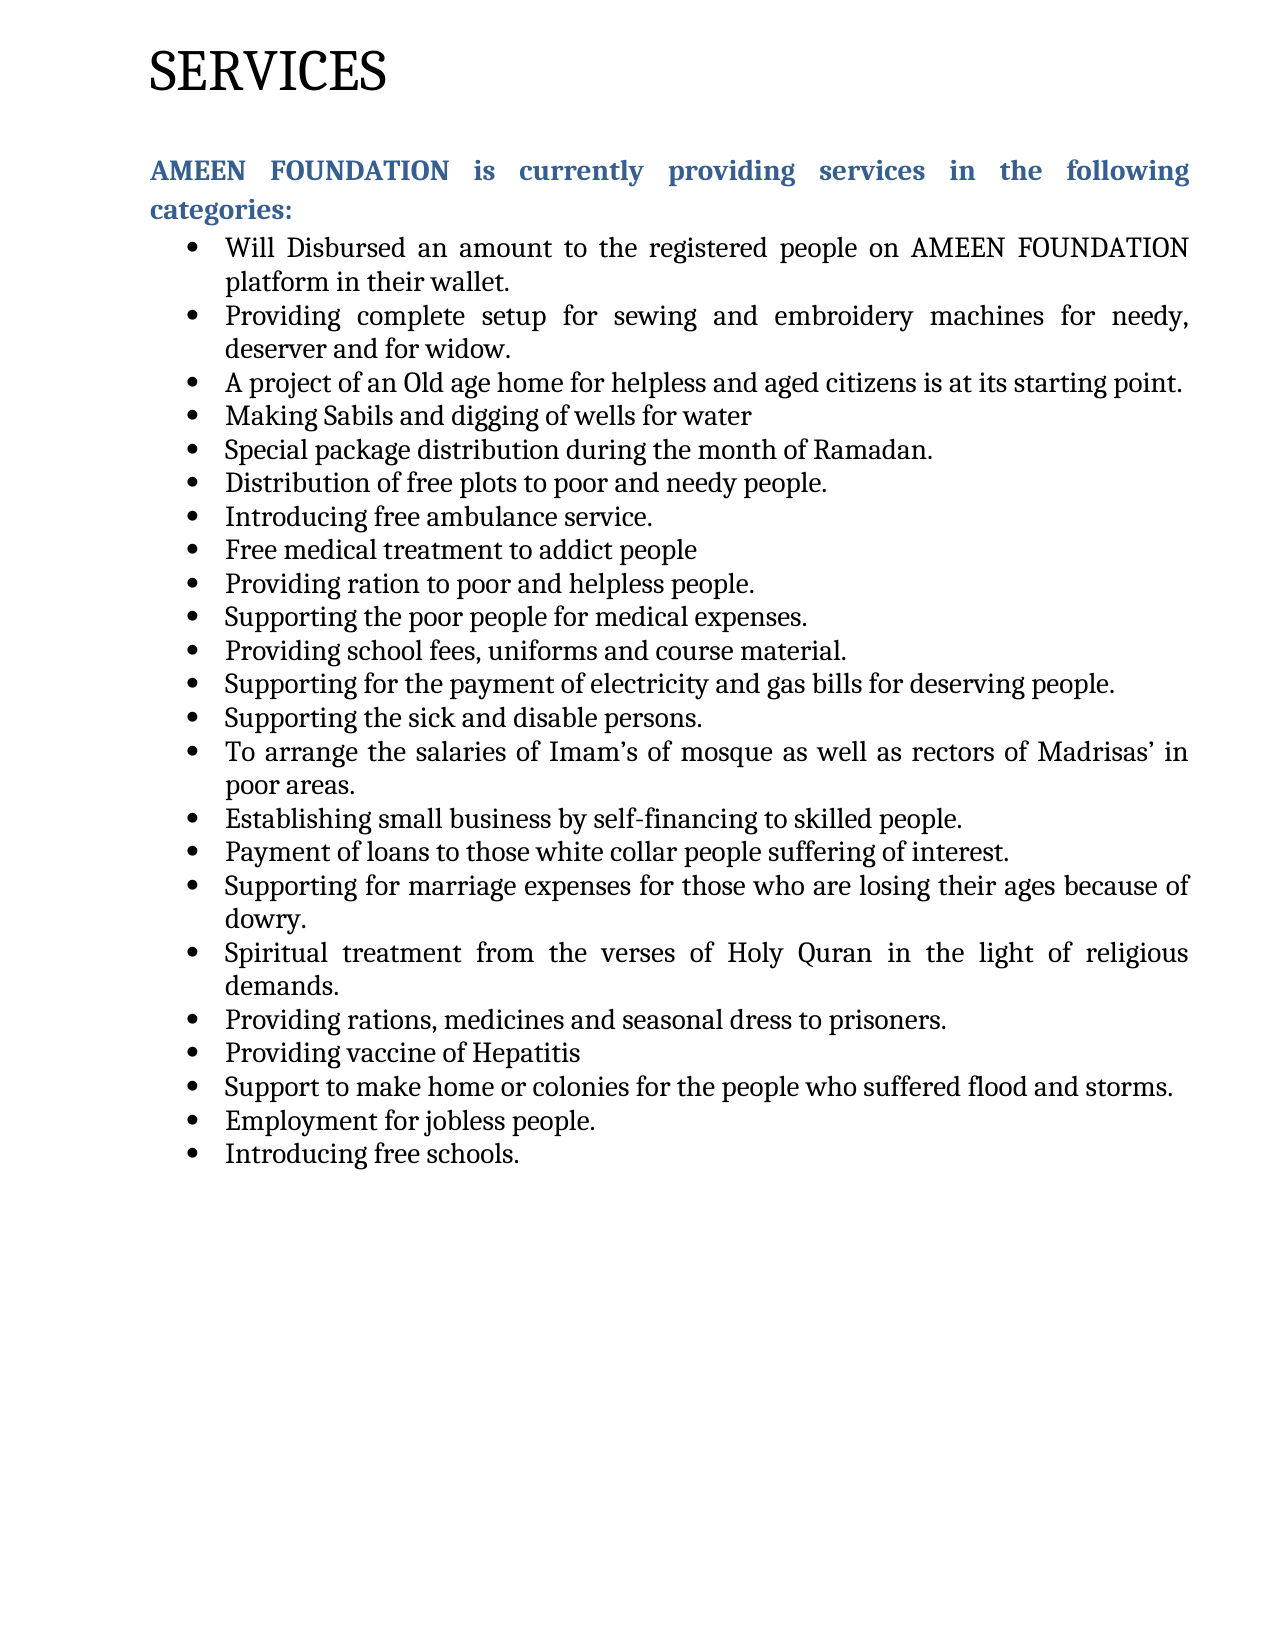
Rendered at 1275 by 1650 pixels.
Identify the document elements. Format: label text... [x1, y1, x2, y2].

list Spiritual treatment from the verses of Holy Quran in the light of religious demands. [187, 936, 1191, 1003]
list A project of an Old age home for helpless and aged citizens is at its starting point. [187, 366, 1191, 399]
list Providing school fees, uniforms and course material. [187, 634, 1191, 668]
list Supporting for the payment of electricity and gas bills for deserving people. [187, 668, 1191, 701]
list Will Disbursed an amount to the registered people on AMEEN FOUNDATION platform in their wallet. [187, 232, 1191, 299]
list To arrange the salaries of Imam’s of mosque as well as rectors of Madrisas’ in poor areas. [187, 735, 1191, 802]
list Introducing free schools. [187, 1137, 1191, 1171]
list Payment of loans to those white collar people suffering of interest. [187, 835, 1191, 869]
list Providing vaccine of Hepatitis [187, 1037, 1191, 1070]
list Making Sabils and digging of wells for water [187, 399, 1191, 433]
list Special package distribution during the month of Ramadan. [187, 433, 1191, 466]
list Providing ration to poor and helpless people. [187, 567, 1191, 601]
subtitle AMEEN FOUNDATION is currently providing services in the following categories: [150, 154, 1191, 227]
list Support to make home or colonies for the people who suffered flood and storms. [187, 1070, 1191, 1104]
list Supporting the sick and disable persons. [187, 701, 1191, 735]
list Distribution of free plots to poor and needy people. [187, 466, 1191, 500]
list Introducing free ambulance service. [187, 500, 1191, 533]
list Free medical treatment to addict people [187, 533, 1191, 567]
list Supporting for marriage expenses for those who are losing their ages because of dowry. [187, 869, 1191, 936]
list Establishing small business by self-financing to skilled people. [187, 802, 1191, 835]
list Supporting the poor people for medical expenses. [187, 601, 1191, 634]
list Employment for jobless people. [187, 1104, 1191, 1137]
list Providing rations, medicines and seasonal dress to prisoners. [187, 1003, 1191, 1037]
text SERVICES [150, 37, 1191, 104]
list Providing complete setup for sewing and embroidery machines for needy, deserver and for widow. [187, 299, 1191, 366]
